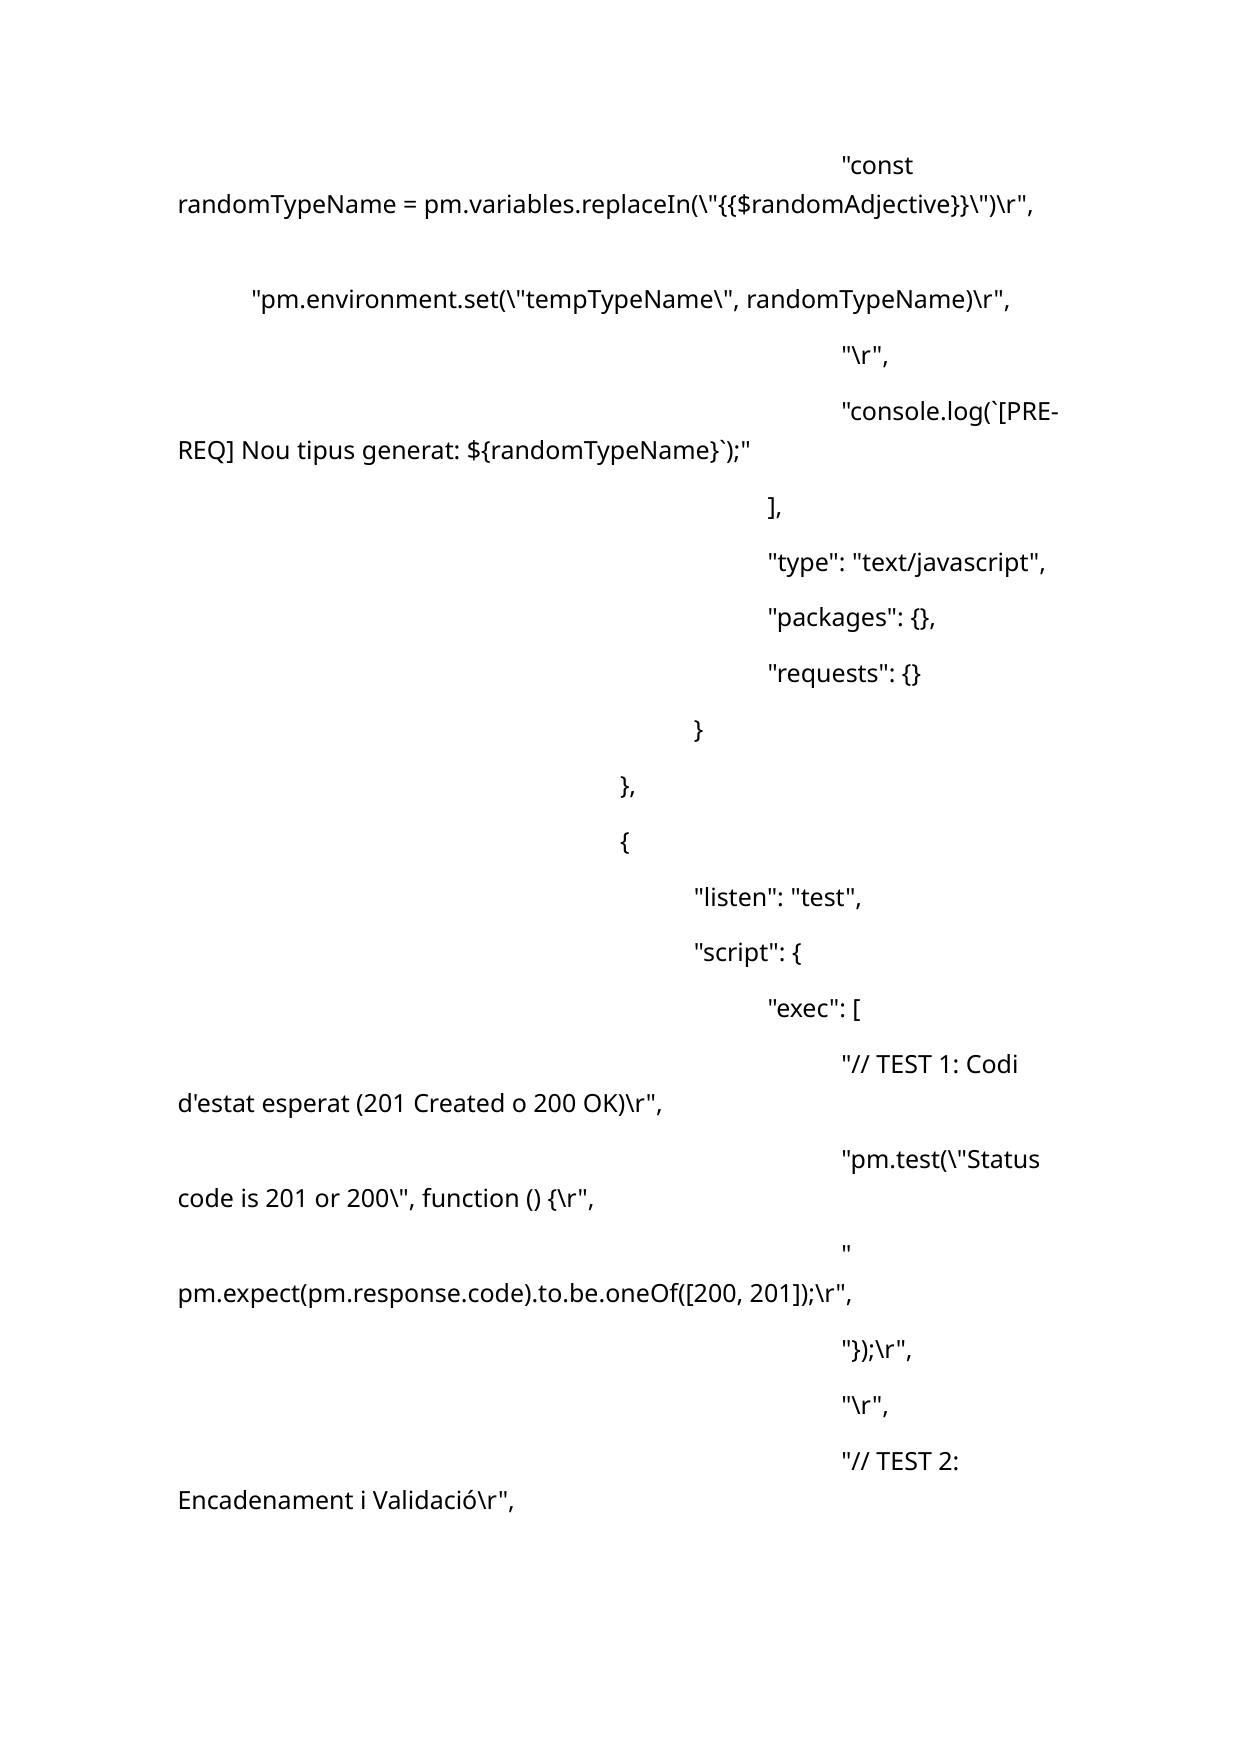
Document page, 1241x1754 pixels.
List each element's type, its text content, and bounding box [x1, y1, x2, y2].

text "packages": {}, [177, 600, 1063, 634]
text } [177, 712, 1063, 746]
text "exec": [ [177, 991, 1063, 1025]
text { [177, 823, 1063, 857]
text "// TEST 2: Encadenament i Validació\r", [177, 1443, 1063, 1517]
text "console.log(`[PRE-REQ] Nou tipus generat: ${randomTypeName}`);" [177, 393, 1063, 467]
text "\r", [177, 338, 1063, 372]
text "// TEST 1: Codi d'estat esperat (201 Created o 200 OK)\r", [177, 1047, 1063, 1120]
text "type": "text/javascript", [177, 544, 1063, 578]
text "listen": "test", [177, 879, 1063, 913]
text ], [177, 488, 1063, 522]
text "\r", [177, 1388, 1063, 1422]
text "});\r", [177, 1332, 1063, 1366]
text "const randomTypeName = pm.variables.replaceIn(\"{{$randomAdjective}}\")\r", [177, 148, 1063, 221]
text "pm.test(\"Status code is 201 or 200\", function () {\r", [177, 1142, 1063, 1215]
text }, [177, 768, 1063, 802]
text "pm.environment.set(\"tempTypeName\", randomTypeName)\r", [177, 243, 1063, 316]
text "requests": {} [177, 656, 1063, 690]
text "script": { [177, 935, 1063, 969]
text " pm.expect(pm.response.code).to.be.oneOf([200, 201]);\r", [177, 1237, 1063, 1310]
